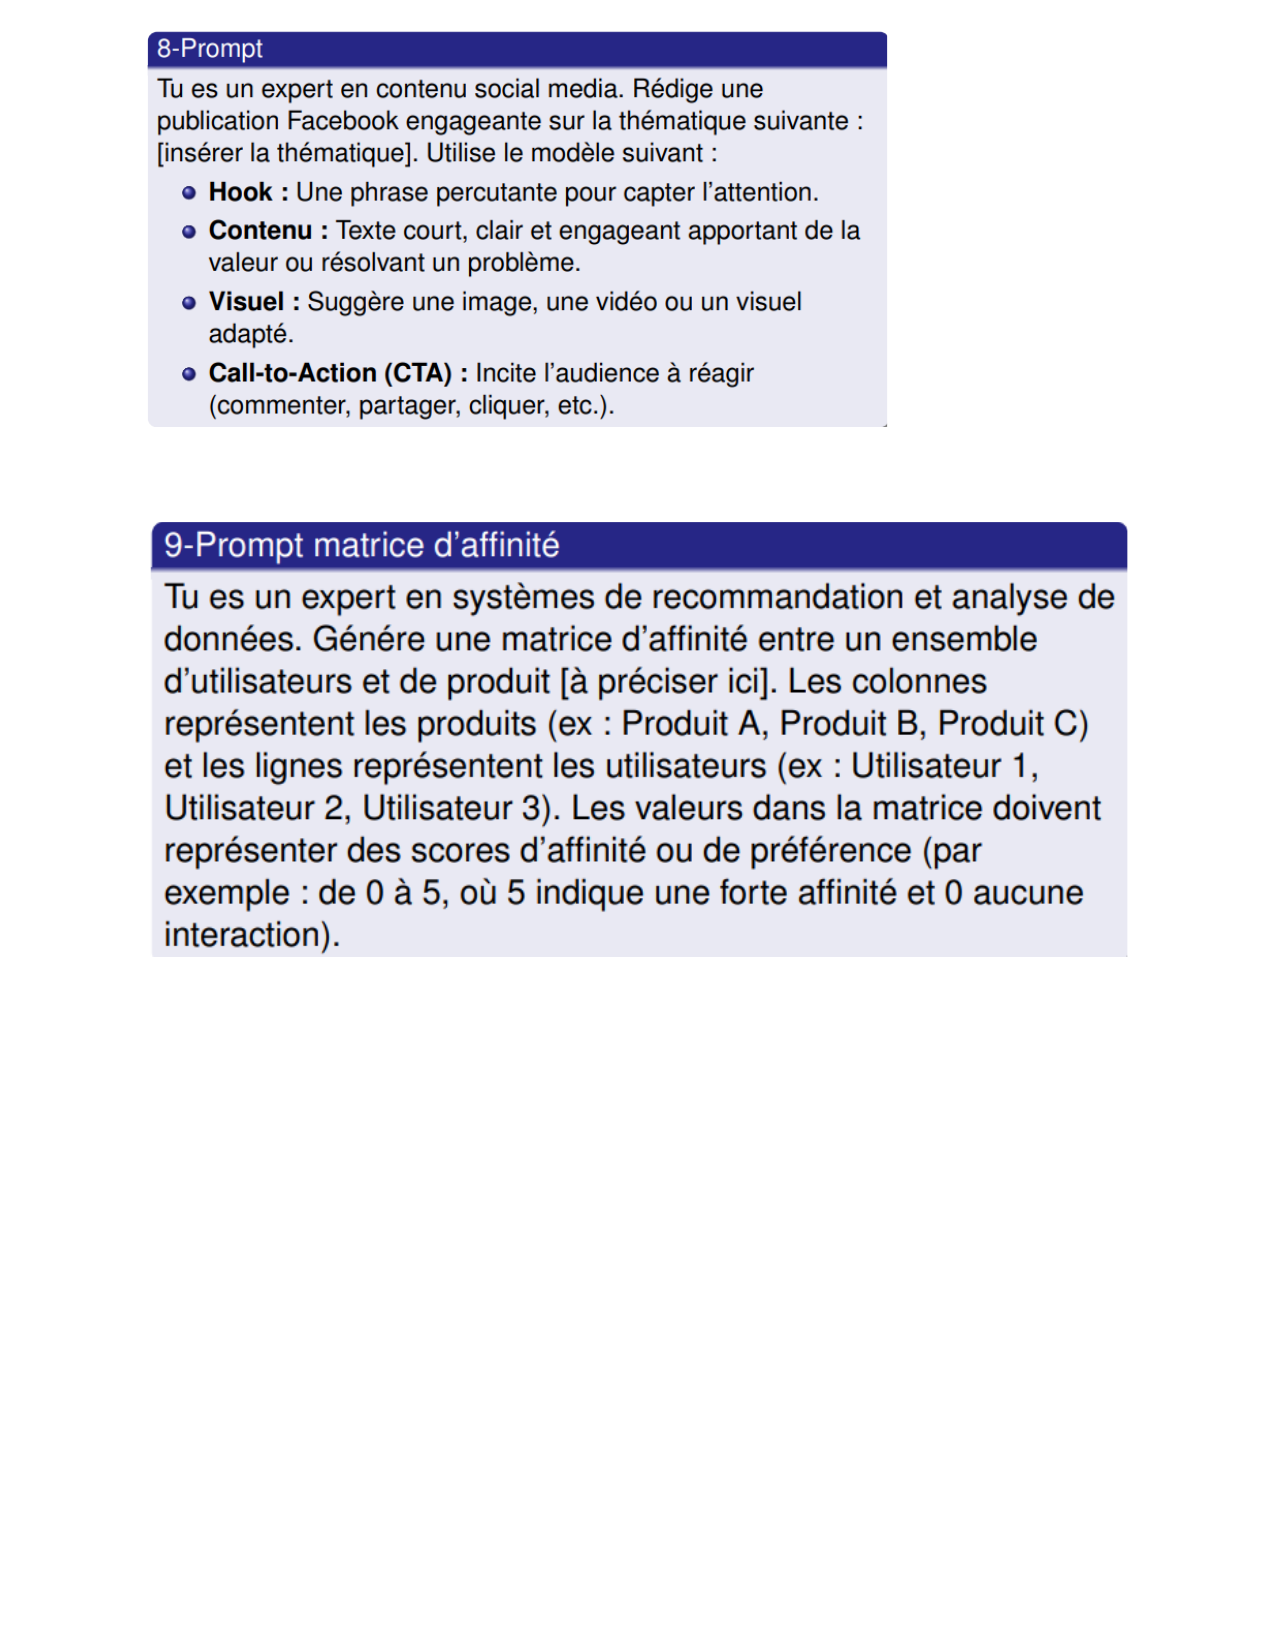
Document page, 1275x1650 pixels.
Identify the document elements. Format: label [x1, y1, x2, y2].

picture [147, 522, 1128, 957]
picture [147, 29, 888, 427]
